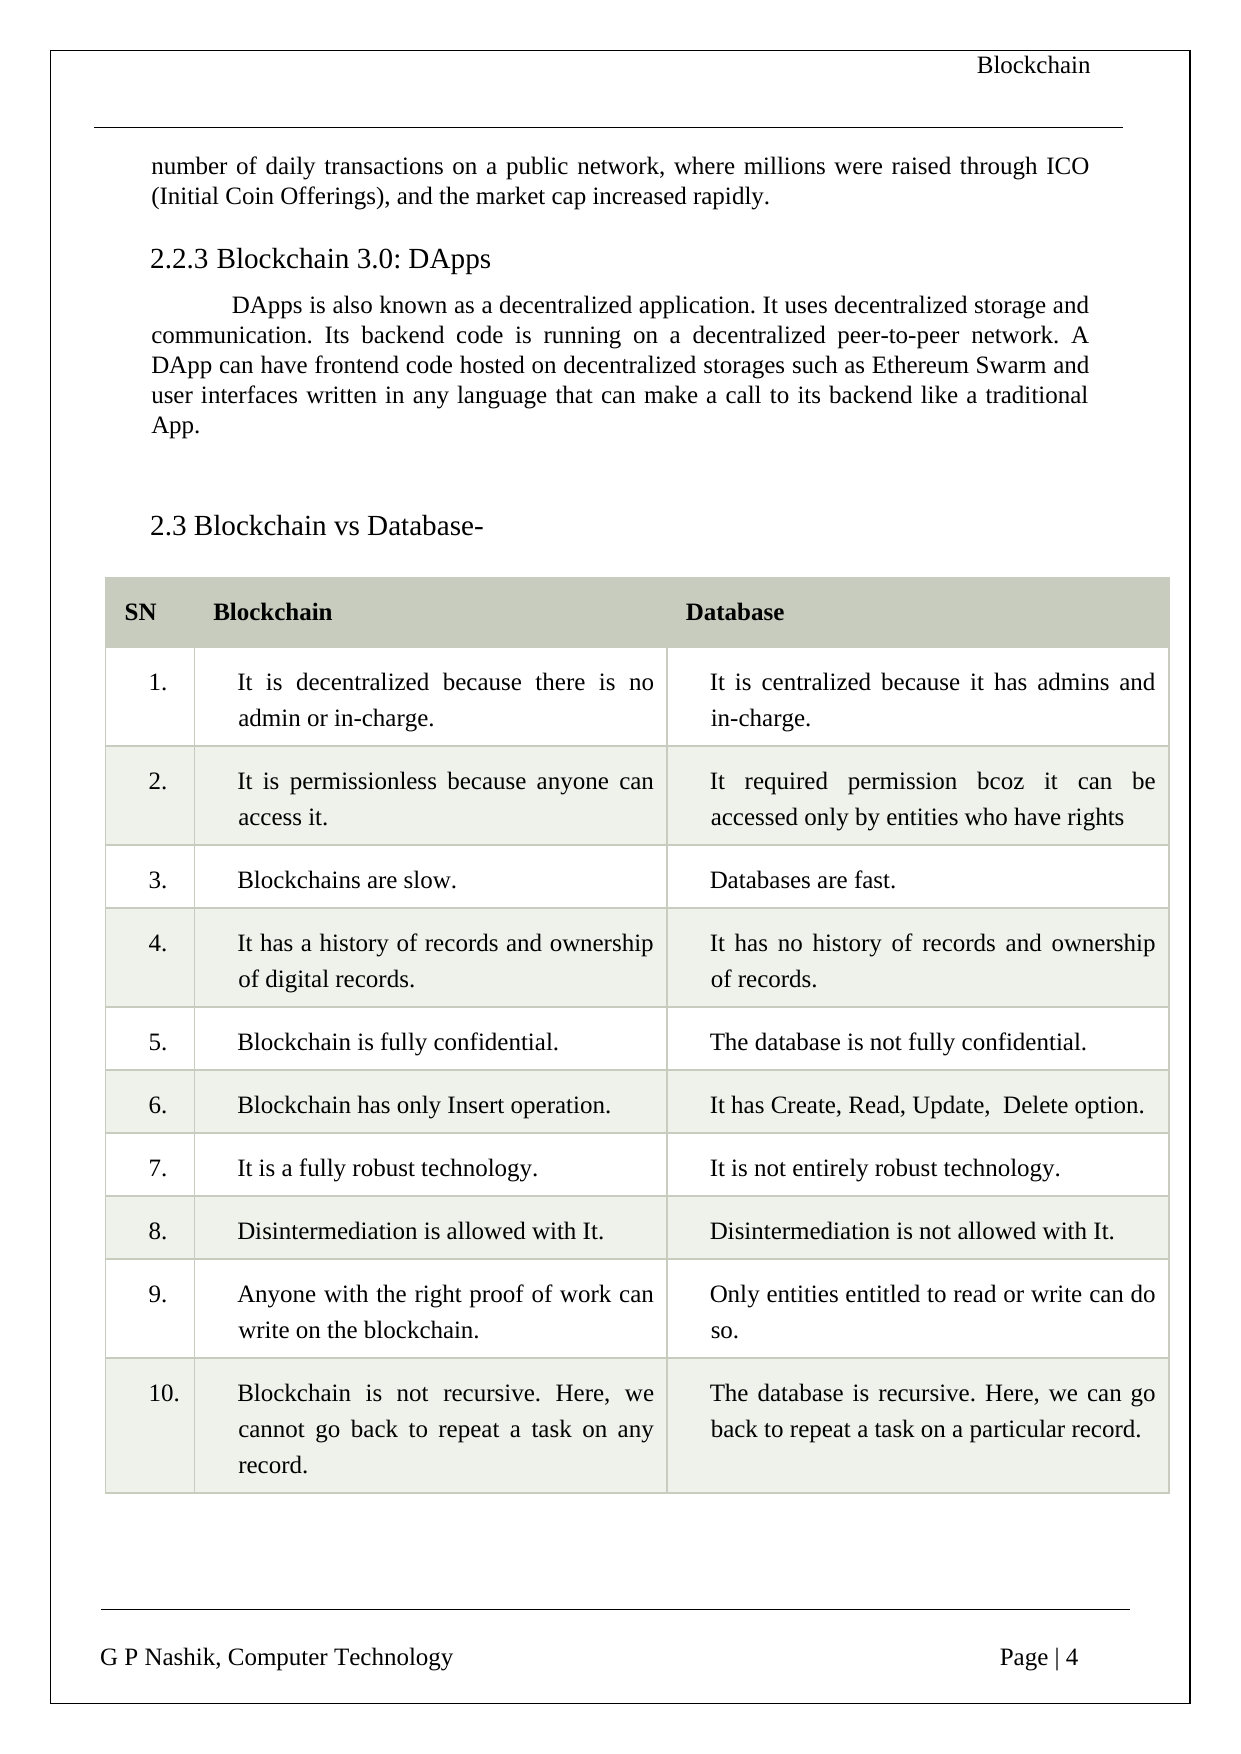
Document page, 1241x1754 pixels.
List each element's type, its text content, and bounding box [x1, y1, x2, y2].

table_cell Disintermediation is allowed with It. [195, 1197, 666, 1258]
table_cell The database is recursive. Here, we can go back to repeat a task on a particular record. [668, 1359, 1168, 1492]
table_header SN [106, 578, 194, 646]
table_cell 2. [106, 747, 194, 844]
table_cell The database is not fully confidential. [668, 1008, 1168, 1069]
table_cell It required permission bcoz it can be accessed only by entities who have rights [668, 747, 1168, 844]
table_cell Blockchain is not recursive. Here, we cannot go back to repeat a task on any record. [195, 1359, 666, 1492]
text DApps is also known as a decentralized application. It uses decentralized storage and communication. Its backend code is running on a decentralized peer-to-peer network. A DApp can have frontend code hosted on decentralized storages such as Ethereum Swarm and user interfaces written in any language that can make a call to its backend like a traditional App. [150, 290, 1090, 438]
table_cell 1. [106, 648, 194, 745]
table_cell It is a fully robust technology. [195, 1134, 666, 1195]
table_cell It has Create, Read, Update, Delete option. [668, 1071, 1168, 1132]
table_cell Blockchain is fully confidential. [195, 1008, 666, 1069]
table_cell It has a history of records and ownership of digital records. [195, 909, 666, 1006]
text 2.2.3 Blockchain 3.0: DApps [150, 242, 1041, 275]
table_cell It is not entirely robust technology. [668, 1134, 1168, 1195]
table_cell It is centralized because it has admins and in-charge. [668, 648, 1168, 745]
table_cell 9. [106, 1260, 194, 1357]
table_header Blockchain [194, 578, 667, 646]
table_header Database [667, 578, 1168, 646]
table_cell 5. [106, 1008, 194, 1069]
table_cell It has no history of records and ownership of records. [668, 909, 1168, 1006]
table_cell Blockchain has only Insert operation. [195, 1071, 666, 1132]
table_cell It is decentralized because there is no admin or in-charge. [195, 648, 666, 745]
table_cell Disintermediation is not allowed with It. [668, 1197, 1168, 1258]
table_cell It is permissionless because anyone can access it. [195, 747, 666, 844]
table_cell 8. [106, 1197, 194, 1258]
table_cell Databases are fast. [668, 846, 1168, 907]
text 2.3 Blockchain vs Database- [150, 508, 1041, 542]
table_cell 10. [106, 1359, 194, 1492]
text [150, 151, 1091, 209]
table_cell 7. [106, 1134, 194, 1195]
table_cell Only entities entitled to read or write can do so. [668, 1260, 1168, 1357]
table_cell 3. [106, 846, 194, 907]
table_cell Blockchains are slow. [195, 846, 666, 907]
table_cell 4. [106, 909, 194, 1006]
table_cell Anyone with the right proof of work can write on the blockchain. [195, 1260, 666, 1357]
table_cell 6. [106, 1071, 194, 1132]
